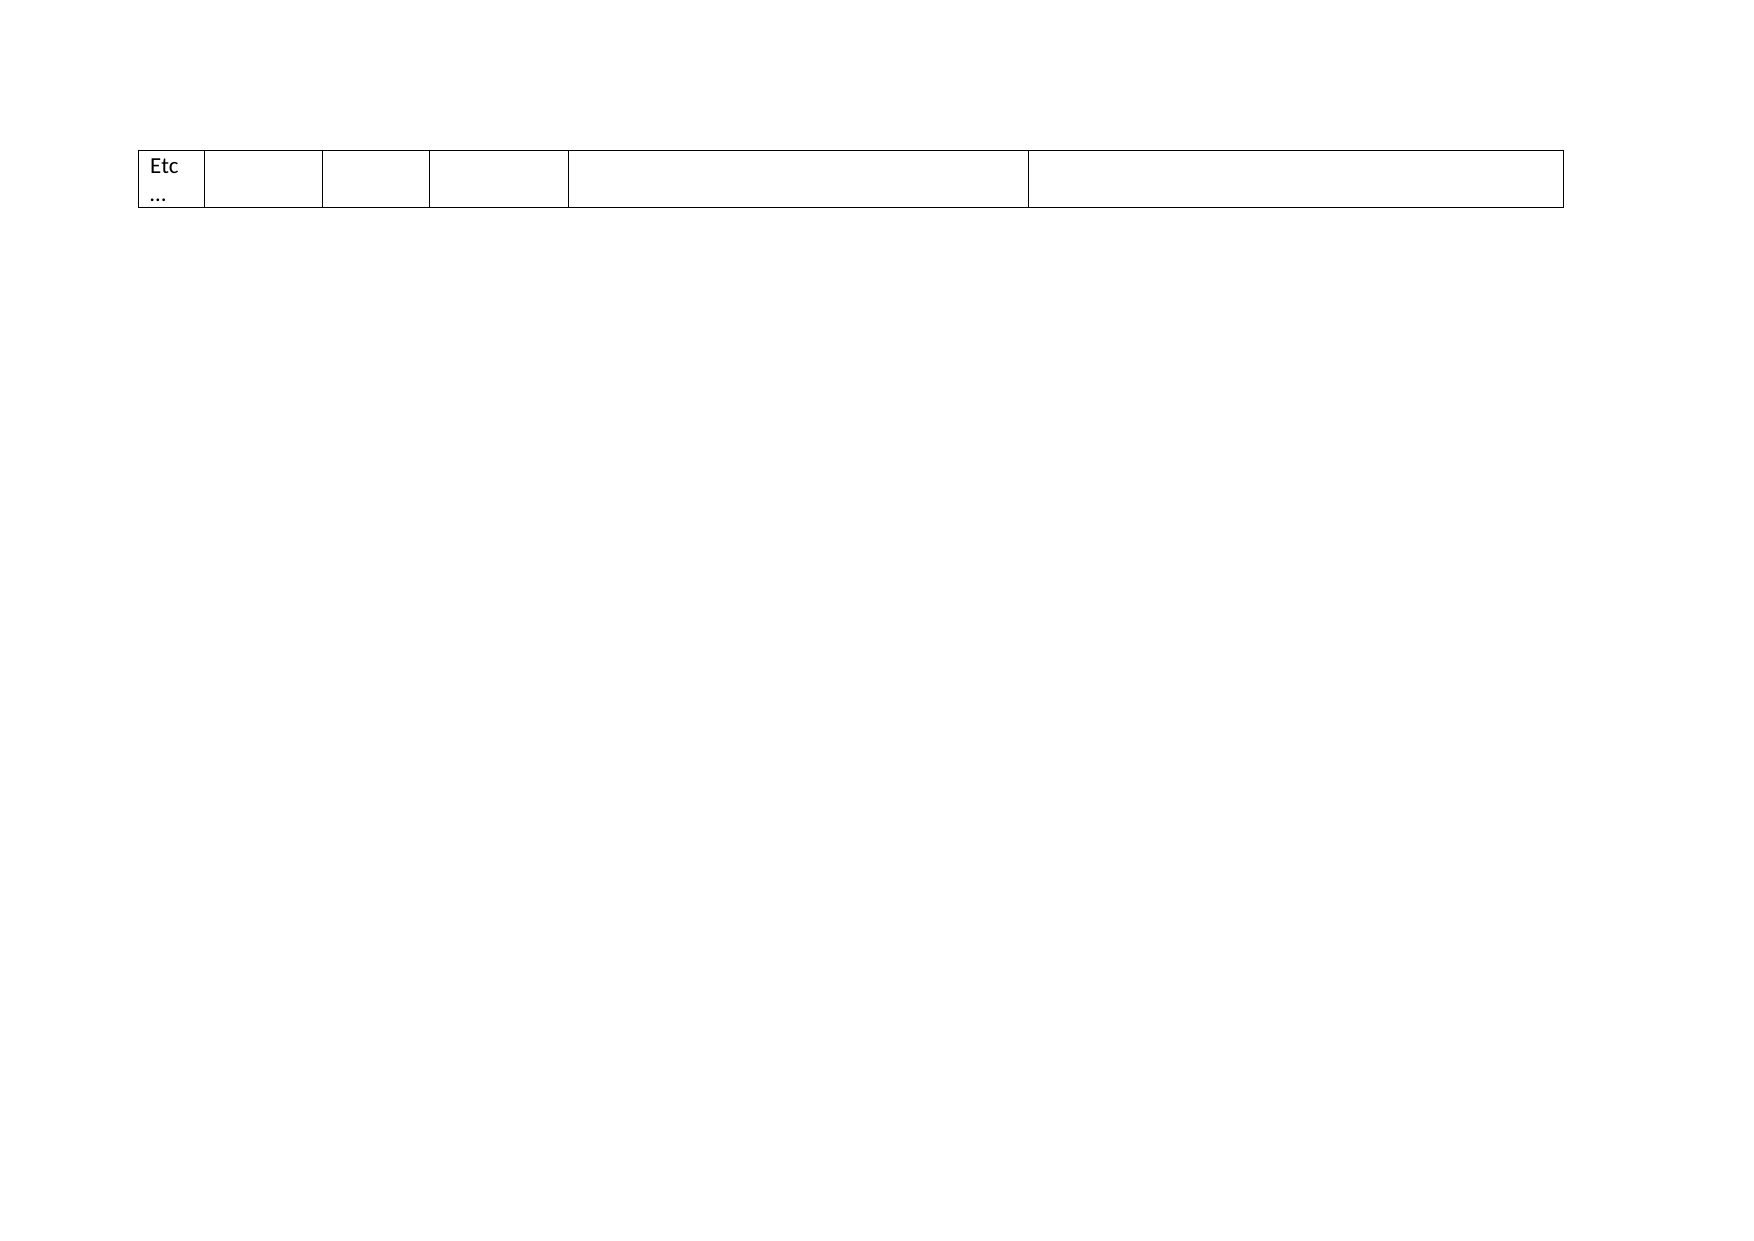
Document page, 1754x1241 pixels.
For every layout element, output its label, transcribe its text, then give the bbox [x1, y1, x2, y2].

table_cell [323, 151, 429, 207]
table_cell [430, 151, 568, 207]
table_cell [1029, 151, 1563, 207]
table_cell [205, 151, 322, 207]
table_cell Etc… [139, 151, 204, 207]
table_cell [569, 151, 1028, 207]
